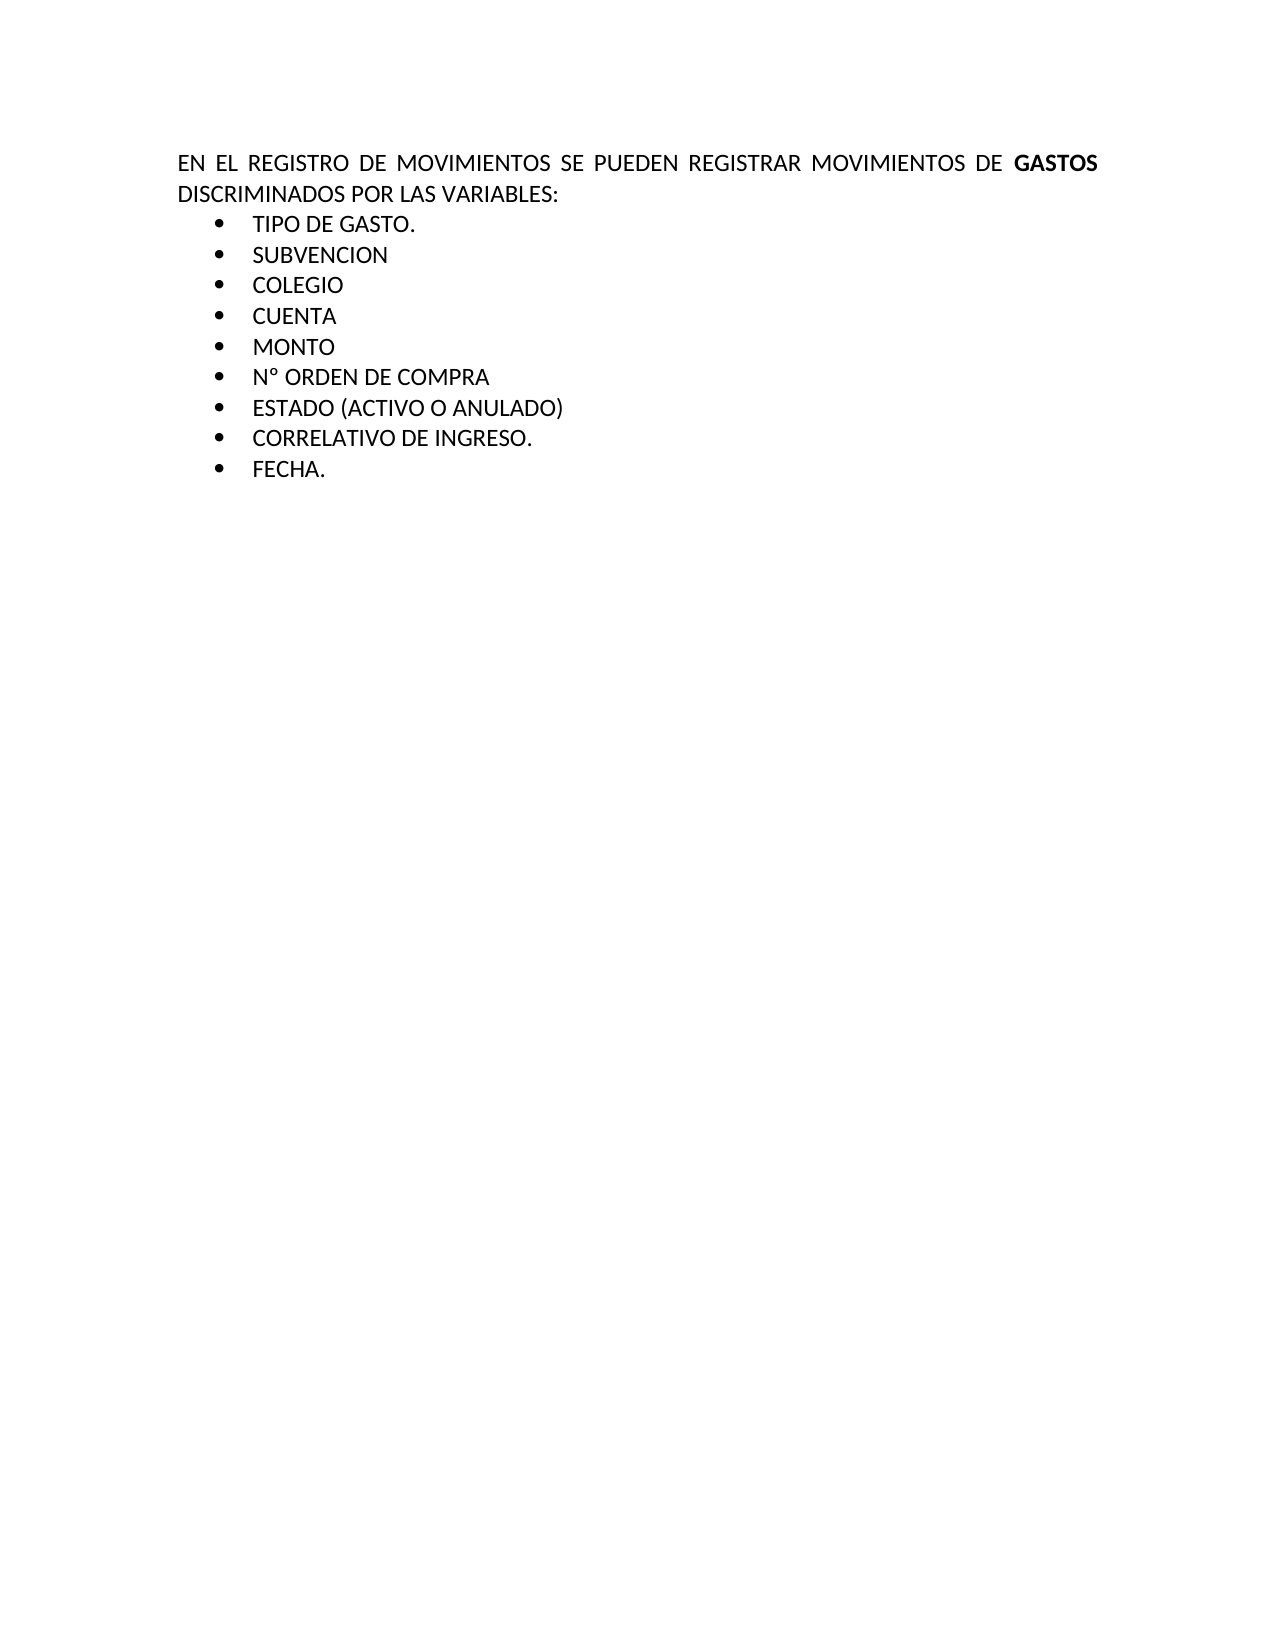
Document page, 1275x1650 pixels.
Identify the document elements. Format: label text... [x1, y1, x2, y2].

list ESTADO (ACTIVO O ANULADO) [215, 392, 1098, 422]
list FECHA. [215, 453, 1098, 483]
text EN EL REGISTRO DE MOVIMIENTOS SE PUEDEN REGISTRAR MOVIMIENTOS DE GASTOS DISCRIMINADOS POR LAS VARIABLES: [177, 148, 1098, 209]
list TIPO DE GASTO. [215, 209, 1098, 239]
list CUENTA [215, 300, 1098, 331]
list MONTO [215, 331, 1098, 361]
list SUBVENCION [215, 239, 1098, 270]
list COLEGIO [215, 270, 1098, 300]
list CORRELATIVO DE INGRESO. [215, 422, 1098, 453]
list Nº ORDEN DE COMPRA [215, 361, 1098, 392]
